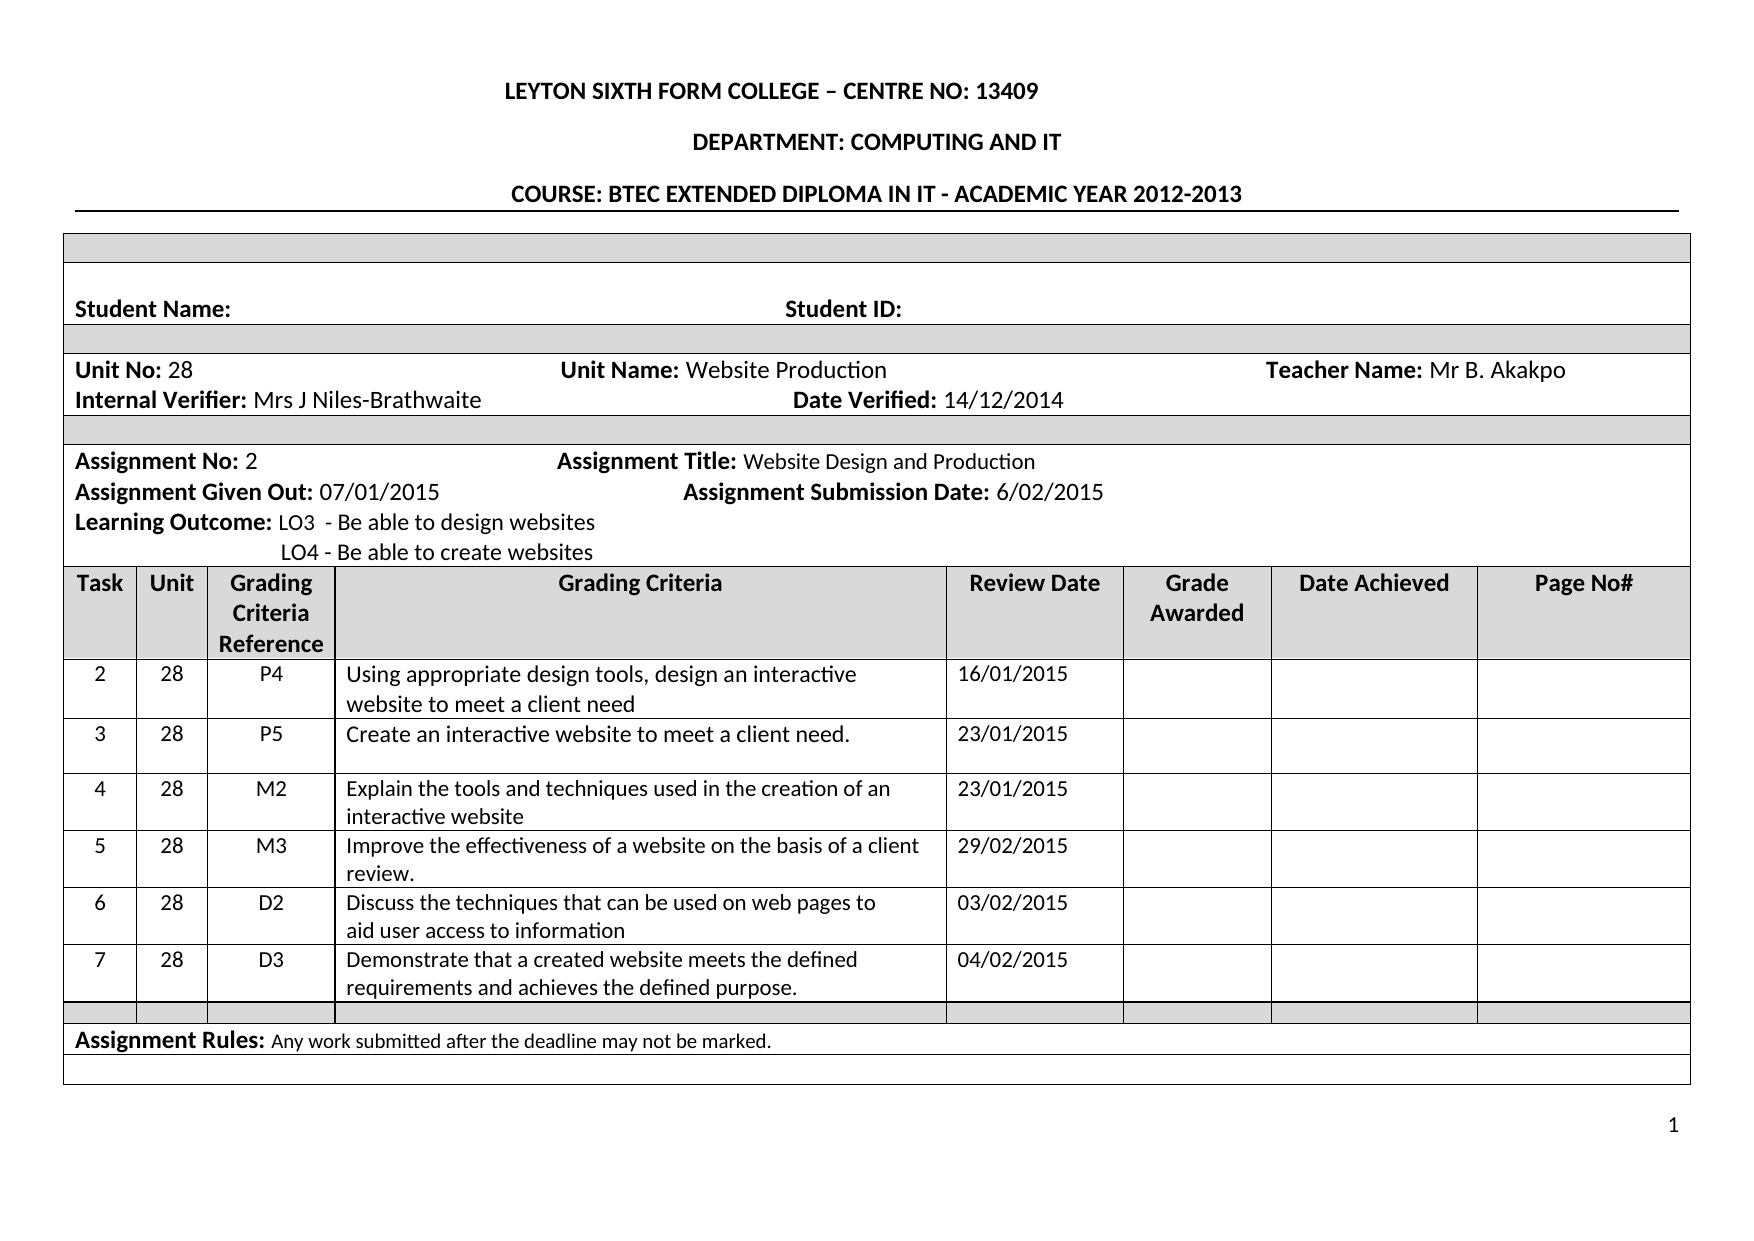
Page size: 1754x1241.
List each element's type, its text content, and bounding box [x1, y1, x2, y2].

table_cell 4 [64, 774, 136, 830]
table_cell Discuss the techniques that can be used on web pages to aid user access to information [336, 888, 946, 944]
table_cell Unit [137, 567, 207, 658]
table_cell [1272, 831, 1477, 887]
text DEPARTMENT: COMPUTING AND IT [75, 126, 1679, 157]
table_cell 23/01/2015 [947, 719, 1123, 773]
table_cell 28 [137, 888, 207, 944]
table_cell Assignment Rules: Any work submitted after the deadline may not be marked. [64, 1024, 1690, 1054]
table_cell Task [64, 567, 136, 658]
table_cell [1124, 888, 1271, 944]
table_cell 3 [64, 719, 136, 773]
table_cell Create an interactive website to meet a client need. [336, 719, 946, 773]
table_cell Review Date [947, 567, 1123, 658]
table_cell Page No# [1478, 567, 1690, 658]
table_cell Improve the effectiveness of a website on the basis of a client review. [336, 831, 946, 887]
table_cell 03/02/2015 [947, 888, 1123, 944]
table_cell [64, 325, 1690, 353]
table_cell 29/02/2015 [947, 831, 1123, 887]
table_cell [1272, 945, 1477, 1001]
table_cell Unit No: 28 Unit Name: Website Production Teacher Name: Mr B. Akakpo Internal Verifier: Mrs J Niles-Brathwaite Date Verified: 14/12/2014 [64, 354, 1690, 415]
table_cell 5 [64, 831, 136, 887]
table_cell [1478, 774, 1690, 830]
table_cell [64, 1055, 1690, 1083]
table_cell Using appropriate design tools, design an interactive website to meet a client need [336, 660, 946, 718]
table_cell [1124, 774, 1271, 830]
table_cell M2 [208, 774, 334, 830]
table_cell Date Achieved [1272, 567, 1477, 658]
table_cell 2 [64, 660, 136, 718]
table_cell [1478, 945, 1690, 1001]
table_cell [336, 1003, 946, 1023]
table_cell [1478, 831, 1690, 887]
table_cell [1478, 719, 1690, 773]
table_cell [1124, 1003, 1271, 1023]
table_cell M3 [208, 831, 334, 887]
text COURSE: BTEC EXTENDED DIPLOMA IN IT - ACADEMIC YEAR 2012-2013 [75, 178, 1679, 210]
table_cell [947, 1003, 1123, 1023]
table_cell 28 [137, 660, 207, 718]
table_header [64, 234, 1690, 262]
table_cell Assignment No: 2 Assignment Title: Website Design and Production Assignment Given Out: 07/01/2015 Assignment Submission Date: 6/02/2015 Learning Outcome: LO3 - Be able to design websites LO4 - Be able to create websites [64, 445, 1690, 566]
table_cell [1124, 831, 1271, 887]
table_cell Demonstrate that a created website meets the defined requirements and achieves the defined purpose. [336, 945, 946, 1001]
table_cell D2 [208, 888, 334, 944]
table_cell [1272, 660, 1477, 718]
table_cell [64, 1003, 136, 1023]
table_cell 28 [137, 831, 207, 887]
table_cell [1124, 945, 1271, 1001]
table_cell Grading Criteria Reference [208, 567, 334, 658]
table_cell Explain the tools and techniques used in the creation of an interactive website [336, 774, 946, 830]
table_cell 28 [137, 774, 207, 830]
table_cell [1124, 719, 1271, 773]
table_cell [1272, 888, 1477, 944]
table_cell [1478, 660, 1690, 718]
table_cell 04/02/2015 [947, 945, 1123, 1001]
table_cell [208, 1003, 334, 1023]
table_cell Grade Awarded [1124, 567, 1271, 658]
table_cell [1124, 660, 1271, 718]
table_cell 28 [137, 945, 207, 1001]
table_cell [137, 1003, 207, 1023]
table_cell Grading Criteria [336, 567, 946, 658]
table_cell 28 [137, 719, 207, 773]
table_cell P5 [208, 719, 334, 773]
text LEYTON SIXTH FORM COLLEGE – CENTRE NO: 13409 [75, 75, 1679, 106]
table_cell [1478, 1003, 1690, 1023]
table_cell [1272, 774, 1477, 830]
table_cell [1478, 888, 1690, 944]
table_cell Student Name: Student ID: [64, 263, 1690, 324]
table_cell 16/01/2015 [947, 660, 1123, 718]
table_cell P4 [208, 660, 334, 718]
table_cell [1272, 719, 1477, 773]
table_cell 7 [64, 945, 136, 1001]
table_cell 23/01/2015 [947, 774, 1123, 830]
table_cell 6 [64, 888, 136, 944]
table_cell D3 [208, 945, 334, 1001]
table_cell [1272, 1003, 1477, 1023]
table_cell [64, 416, 1690, 444]
